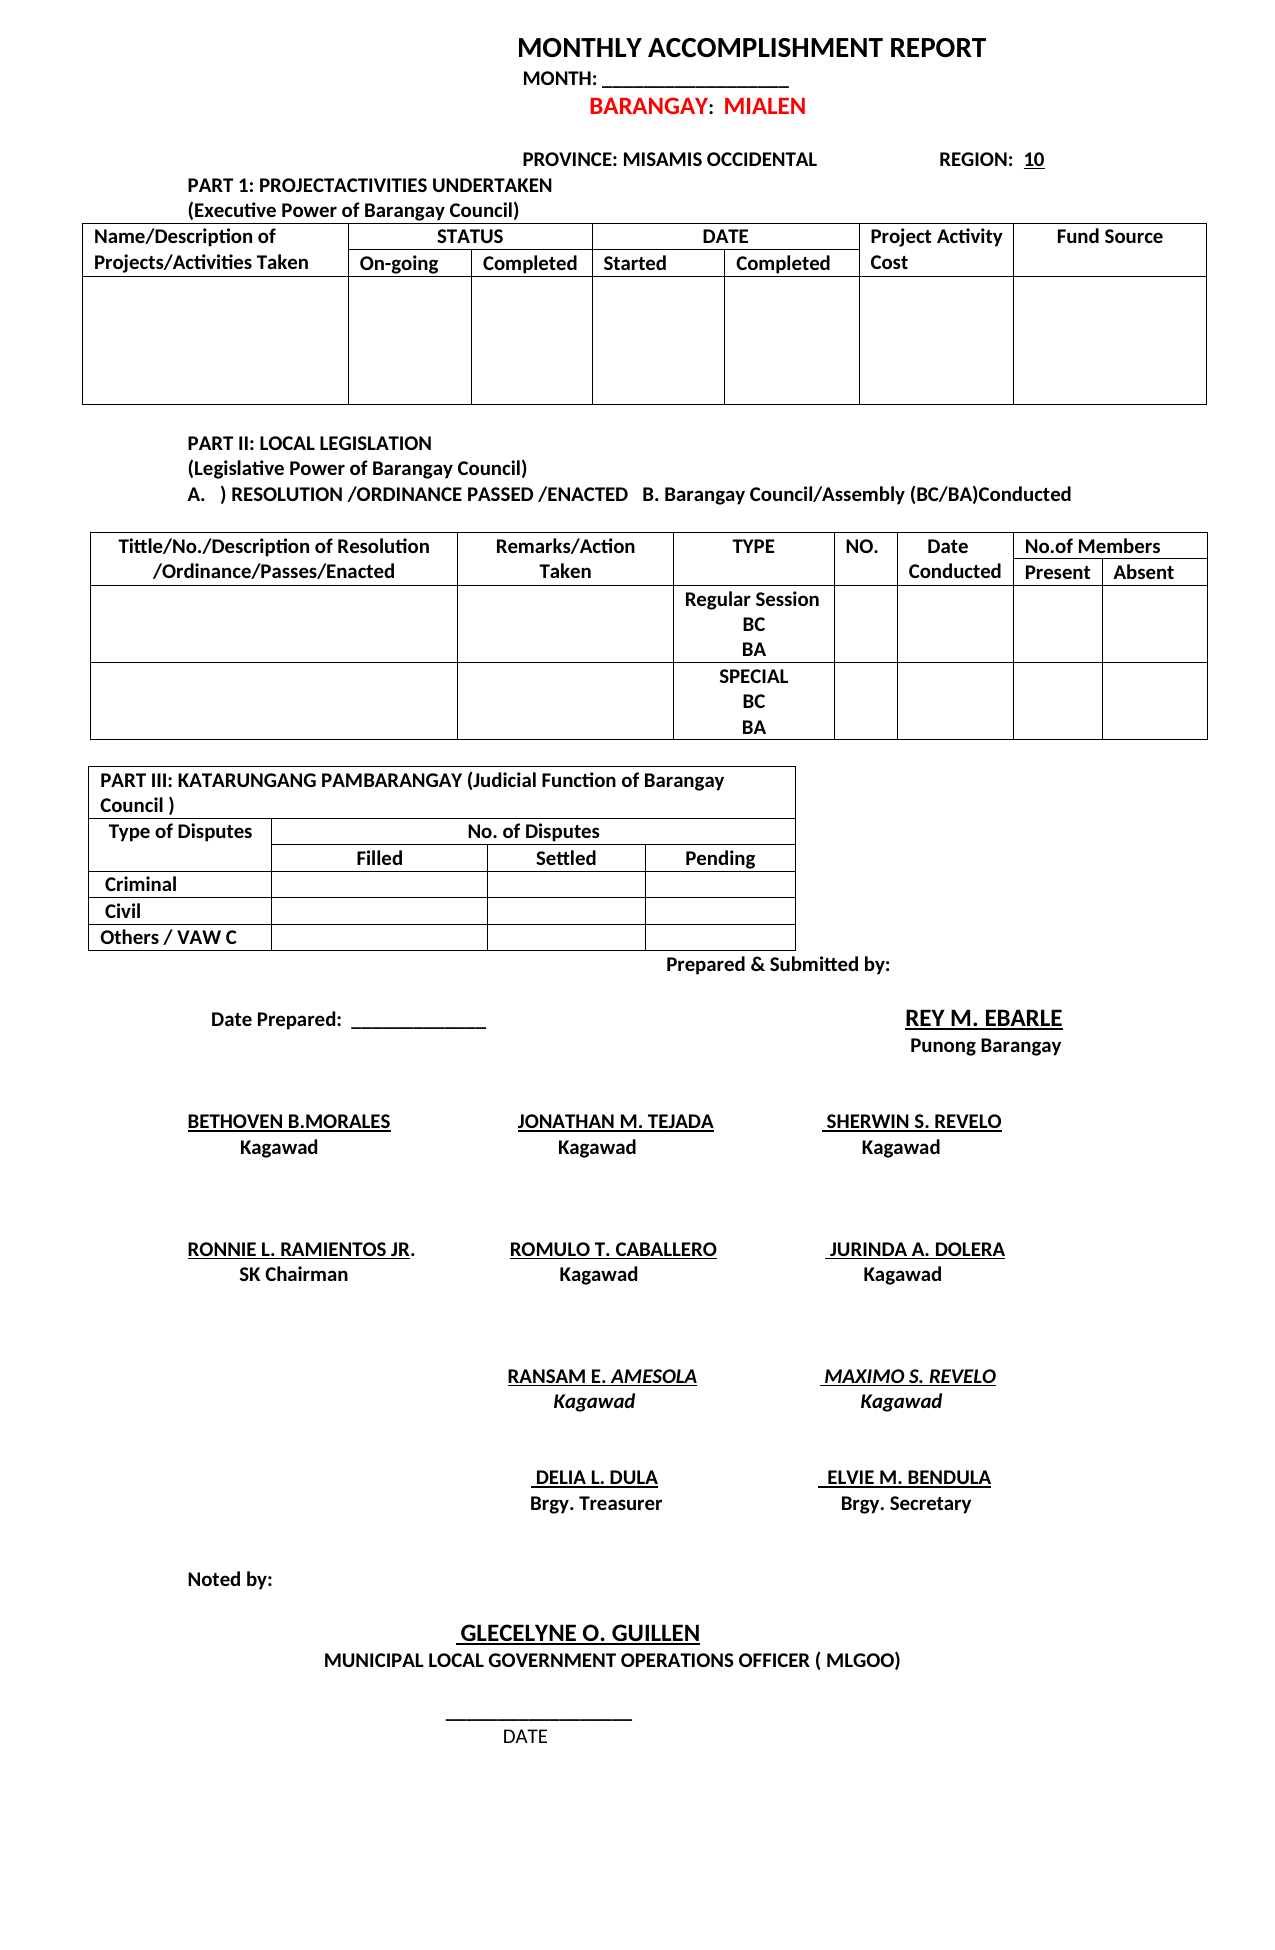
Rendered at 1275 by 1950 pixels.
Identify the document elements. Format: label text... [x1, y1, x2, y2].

table_cell [1103, 663, 1207, 739]
text MONTHLY ACCOMPLISHMENT REPORT [187, 29, 1087, 65]
table_cell [349, 277, 471, 404]
table_cell Filled [272, 845, 487, 871]
table_cell Others / VAW C [89, 925, 271, 950]
table_cell Started [593, 250, 724, 276]
text DELIA L. DULA ELVIE M. BENDULA [187, 1464, 1087, 1490]
table_cell Absent [1103, 559, 1207, 585]
text PART 1: PROJECTACTIVITIES UNDERTAKEN [187, 172, 1087, 197]
table_cell [860, 277, 1013, 404]
table_header STATUS [349, 224, 592, 249]
text GLECELYNE O. GUILLEN [187, 1617, 1087, 1647]
table_header Project Activity Cost [860, 224, 1013, 276]
text __________________ [187, 1698, 1087, 1724]
table_cell [898, 663, 1013, 739]
table_header Name/Description of Projects/Activities Taken [83, 224, 348, 276]
table_cell [91, 586, 457, 662]
table_cell [91, 663, 457, 739]
text Date Prepared: _____________ REY M. EBARLE [187, 1002, 1087, 1032]
text BETHOVEN B.MORALES JONATHAN M. TEJADA SHERWIN S. REVELO [187, 1109, 1087, 1134]
table_cell [272, 898, 487, 923]
text MUNICIPAL LOCAL GOVERNMENT OPERATIONS OFFICER ( MLGOO) [187, 1647, 1087, 1673]
table_cell Civil [89, 898, 271, 923]
text PROVINCE: MISAMIS OCCIDENTAL REGION: 10 [187, 146, 1087, 172]
text Noted by: [187, 1566, 1087, 1592]
table_header No.of Members [1014, 533, 1207, 558]
table_cell [83, 277, 348, 404]
table_cell Settled [488, 845, 645, 871]
text RANSAM E. AMESOLA MAXIMO S. REVELO [187, 1363, 1087, 1388]
text RONNIE L. RAMIENTOS JR. ROMULO T. CABALLERO JURINDA A. DOLERA [187, 1236, 1087, 1261]
table_cell On-going [349, 250, 471, 276]
text (Executive Power of Barangay Council) [187, 197, 1087, 223]
table_cell [725, 277, 859, 404]
table_header Remarks/Action Taken [458, 533, 673, 585]
table_cell [898, 586, 1013, 662]
table_cell [488, 925, 645, 950]
table_cell Completed [472, 250, 592, 276]
table_header PART III: KATARUNGANG PAMBARANGAY (Judicial Function of Barangay Council ) [89, 767, 795, 818]
table_header Date Conducted [898, 533, 1013, 585]
text Punong Barangay [187, 1032, 1087, 1058]
table_cell No. of Disputes [272, 819, 795, 844]
table_cell [1014, 663, 1102, 739]
table_cell Pending [646, 845, 795, 871]
table_cell [272, 925, 487, 950]
table_cell [472, 277, 592, 404]
text BARANGAY: MIALEN [187, 91, 1087, 121]
table_header TYPE [674, 533, 834, 585]
table_cell [593, 277, 724, 404]
table_cell Present [1014, 559, 1102, 585]
table_cell [1014, 277, 1206, 404]
table_header NO. [835, 533, 897, 585]
text Prepared & Submitted by: [187, 951, 1087, 976]
text DATE [187, 1724, 1087, 1749]
table_header DATE [593, 224, 859, 249]
text Brgy. Treasurer Brgy. Secretary [187, 1490, 1087, 1515]
table_header Fund Source [1014, 224, 1206, 276]
table_cell Completed [725, 250, 859, 276]
table_cell [458, 663, 673, 739]
text (Legislative Power of Barangay Council) [187, 456, 1087, 481]
text MONTH: __________________ [187, 65, 1087, 91]
table_cell [646, 925, 795, 950]
table_cell [488, 872, 645, 897]
table_cell [458, 586, 673, 662]
table_cell [488, 898, 645, 923]
table_cell [1103, 586, 1207, 662]
table_cell Criminal [89, 872, 271, 897]
text Kagawad Kagawad Kagawad [187, 1134, 1087, 1159]
table_cell [1014, 586, 1102, 662]
table_cell [646, 898, 795, 923]
text SK Chairman Kagawad Kagawad [187, 1261, 1087, 1287]
table_cell Regular Session BC BA [674, 586, 834, 662]
list ) RESOLUTION /ORDINANCE PASSED /ENACTED B. Barangay Council/Assembly (BC/BA)Conducted [187, 481, 1087, 506]
text Kagawad Kagawad [187, 1388, 1087, 1414]
table_header Tittle/No./Description of Resolution /Ordinance/Passes/Enacted [91, 533, 457, 585]
table_cell [272, 872, 487, 897]
table_cell [646, 872, 795, 897]
table_cell [835, 663, 897, 739]
table_cell SPECIAL BC BA [674, 663, 834, 739]
table_cell [835, 586, 897, 662]
text PART II: LOCAL LEGISLATION [187, 430, 1087, 456]
table_cell Type of Disputes [89, 819, 271, 871]
